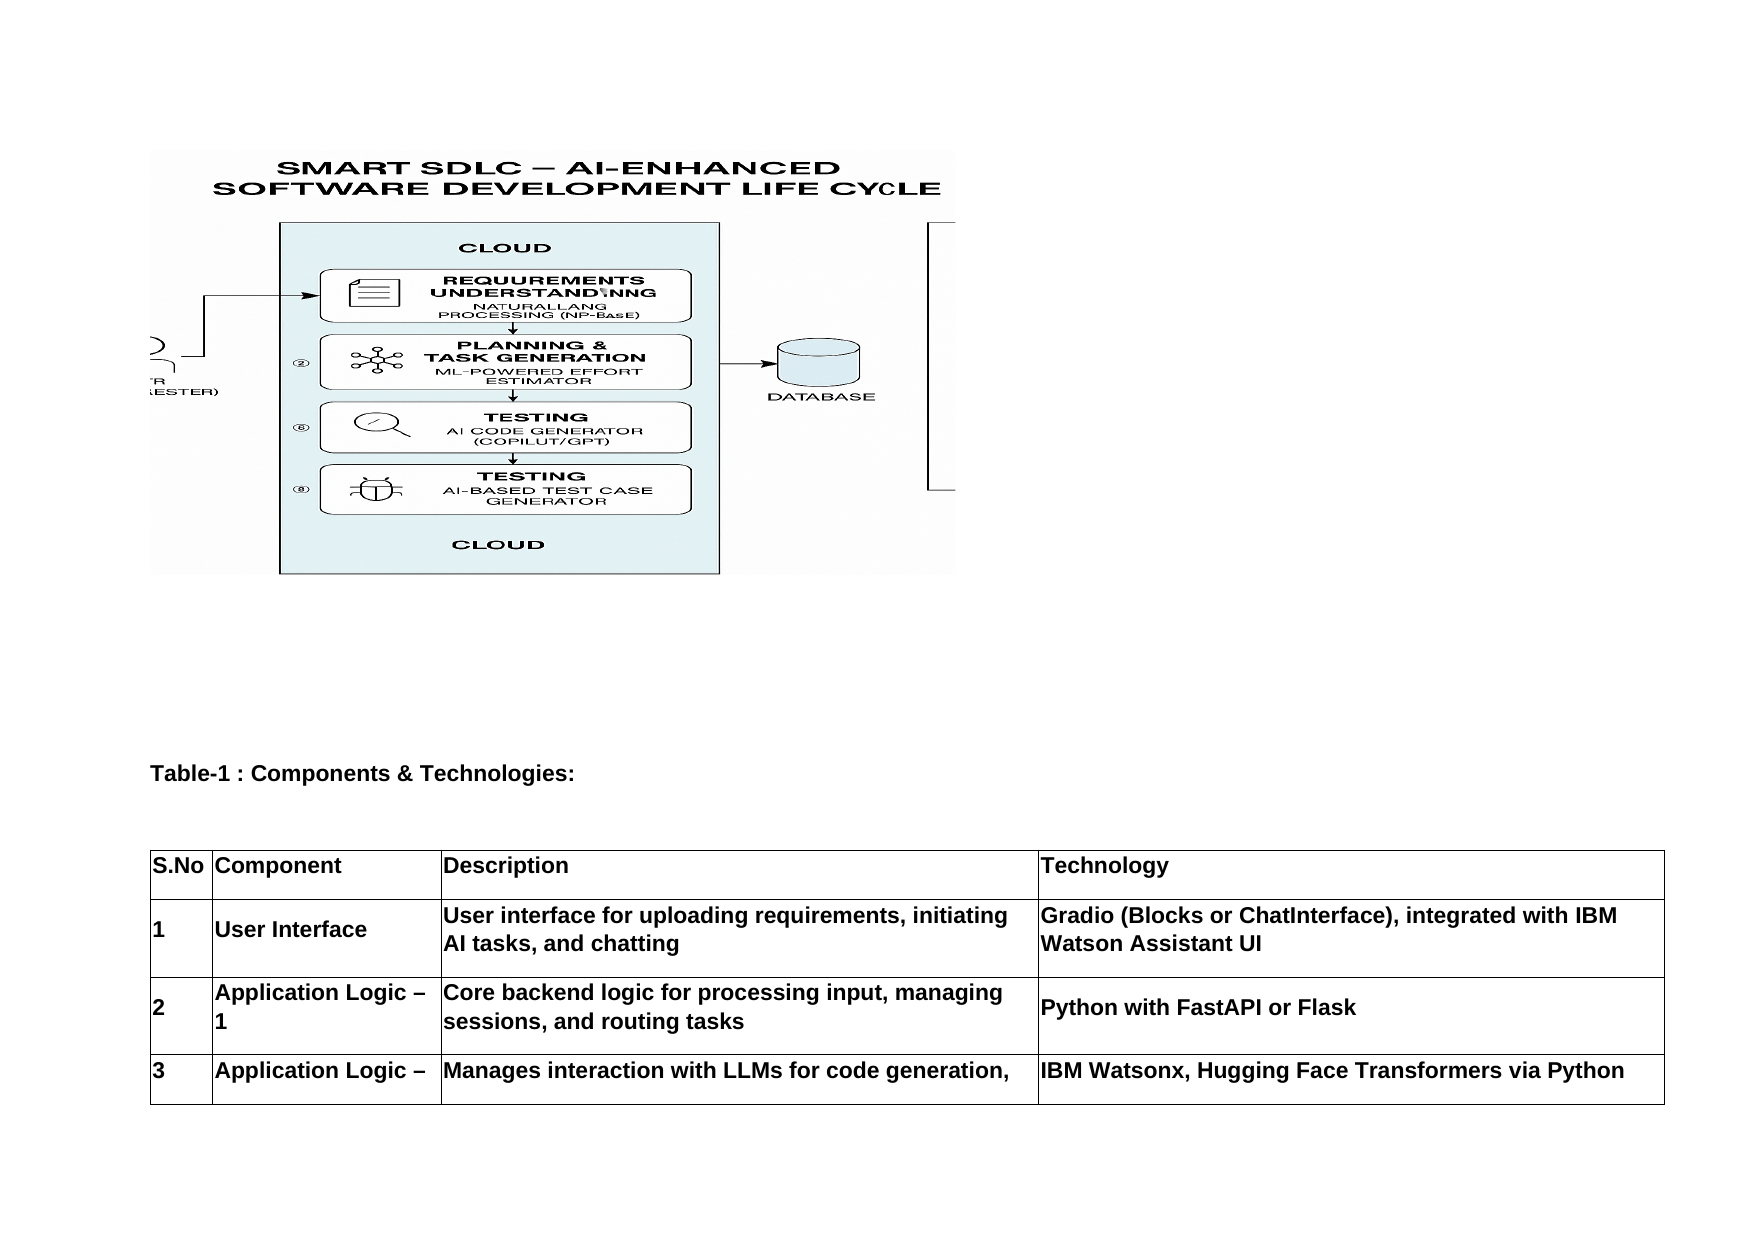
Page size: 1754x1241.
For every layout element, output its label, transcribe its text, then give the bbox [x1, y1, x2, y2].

picture [150, 150, 956, 575]
table_header S.No [151, 851, 212, 899]
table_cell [442, 1055, 1038, 1104]
table_cell Core backend logic for processing input, managing sessions, and routing tasks [442, 978, 1038, 1054]
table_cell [1039, 1055, 1664, 1104]
table_cell 2 [151, 978, 212, 1054]
table_cell Application Logic – 1 [213, 978, 441, 1054]
table_cell Gradio (Blocks or ChatInterface), integrated with IBM Watson Assistant UI [1039, 900, 1664, 977]
text Table-1 : Components & Technologies: [150, 759, 1665, 786]
table_cell Python with FastAPI or Flask [1039, 978, 1664, 1054]
table_cell 1 [151, 900, 212, 977]
table_header Description [442, 851, 1038, 899]
table_cell 3 [151, 1055, 212, 1104]
table_cell User interface for uploading requirements, initiating AI tasks, and chatting [442, 900, 1038, 977]
table_cell Application Logic – 2 [213, 1055, 441, 1104]
table_cell User Interface [213, 900, 441, 977]
table_header Technology [1039, 851, 1664, 899]
table_header Component [213, 851, 441, 899]
